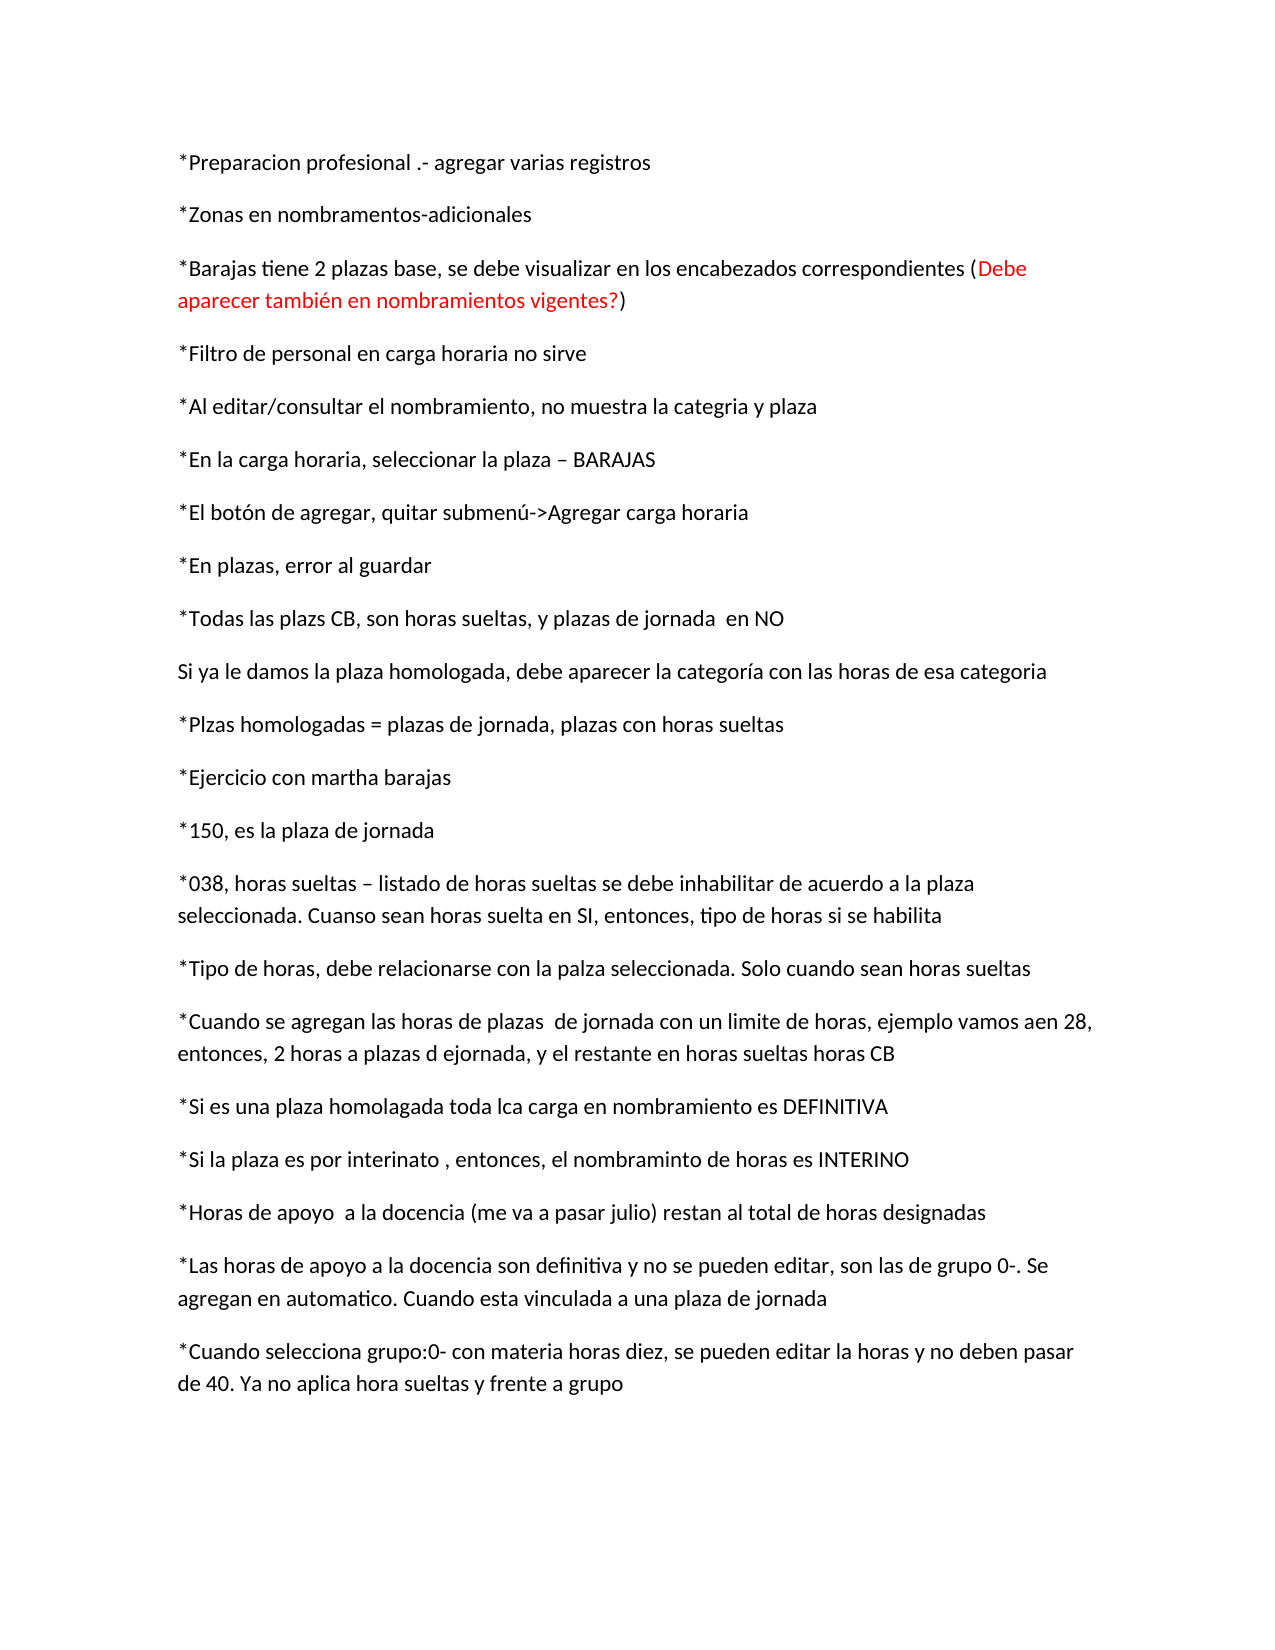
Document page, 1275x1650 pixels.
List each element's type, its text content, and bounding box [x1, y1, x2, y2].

text *038, horas sueltas – listado de horas sueltas se debe inhabilitar de acuerdo a la plaza seleccionada. Cuanso sean horas suelta en SI, entonces, tipo de horas si se habilita [177, 869, 1098, 929]
text *Si es una plaza homolagada toda lca carga en nombramiento es DEFINITIVA [177, 1092, 1098, 1121]
text *Todas las plazs CB, son horas sueltas, y plazas de jornada en NO [177, 604, 1098, 632]
text *Si la plaza es por interinato , entonces, el nombraminto de horas es INTERINO [177, 1146, 1098, 1173]
text *Filtro de personal en carga horaria no sirve [177, 339, 1098, 367]
text *Barajas tiene 2 plazas base, se debe visualizar en los encabezados correspondientes (Debe aparecer también en nombramientos vigentes?) [177, 254, 1098, 314]
text *En plazas, error al guardar [177, 551, 1098, 579]
text *Tipo de horas, debe relacionarse con la palza seleccionada. Solo cuando sean horas sueltas [177, 954, 1098, 982]
text *En la carga horaria, seleccionar la plaza – BARAJAS [177, 445, 1098, 473]
text *Zonas en nombramentos-adicionales [177, 201, 1098, 229]
text *Ejercicio con martha barajas [177, 763, 1098, 791]
text *Cuando selecciona grupo:0- con materia horas diez, se pueden editar la horas y no deben pasar de 40. Ya no aplica hora sueltas y frente a grupo [177, 1337, 1098, 1397]
text *Las horas de apoyo a la docencia son definitiva y no se pueden editar, son las de grupo 0-. Se agregan en automatico. Cuando esta vinculada a una plaza de jornada [177, 1252, 1098, 1312]
text *Preparacion profesional .- agregar varias registros [177, 148, 1098, 176]
text *El botón de agregar, quitar submenú->Agregar carga horaria [177, 498, 1098, 526]
text *Plzas homologadas = plazas de jornada, plazas con horas sueltas [177, 710, 1098, 738]
text Si ya le damos la plaza homologada, debe aparecer la categoría con las horas de esa categoria [177, 657, 1098, 685]
text *150, es la plaza de jornada [177, 816, 1098, 844]
text *Cuando se agregan las horas de plazas de jornada con un limite de horas, ejemplo vamos aen 28, entonces, 2 horas a plazas d ejornada, y el restante en horas sueltas horas CB [177, 1007, 1098, 1067]
text *Al editar/consultar el nombramiento, no muestra la categria y plaza [177, 392, 1098, 420]
text *Horas de apoyo a la docencia (me va a pasar julio) restan al total de horas designadas [177, 1198, 1098, 1227]
